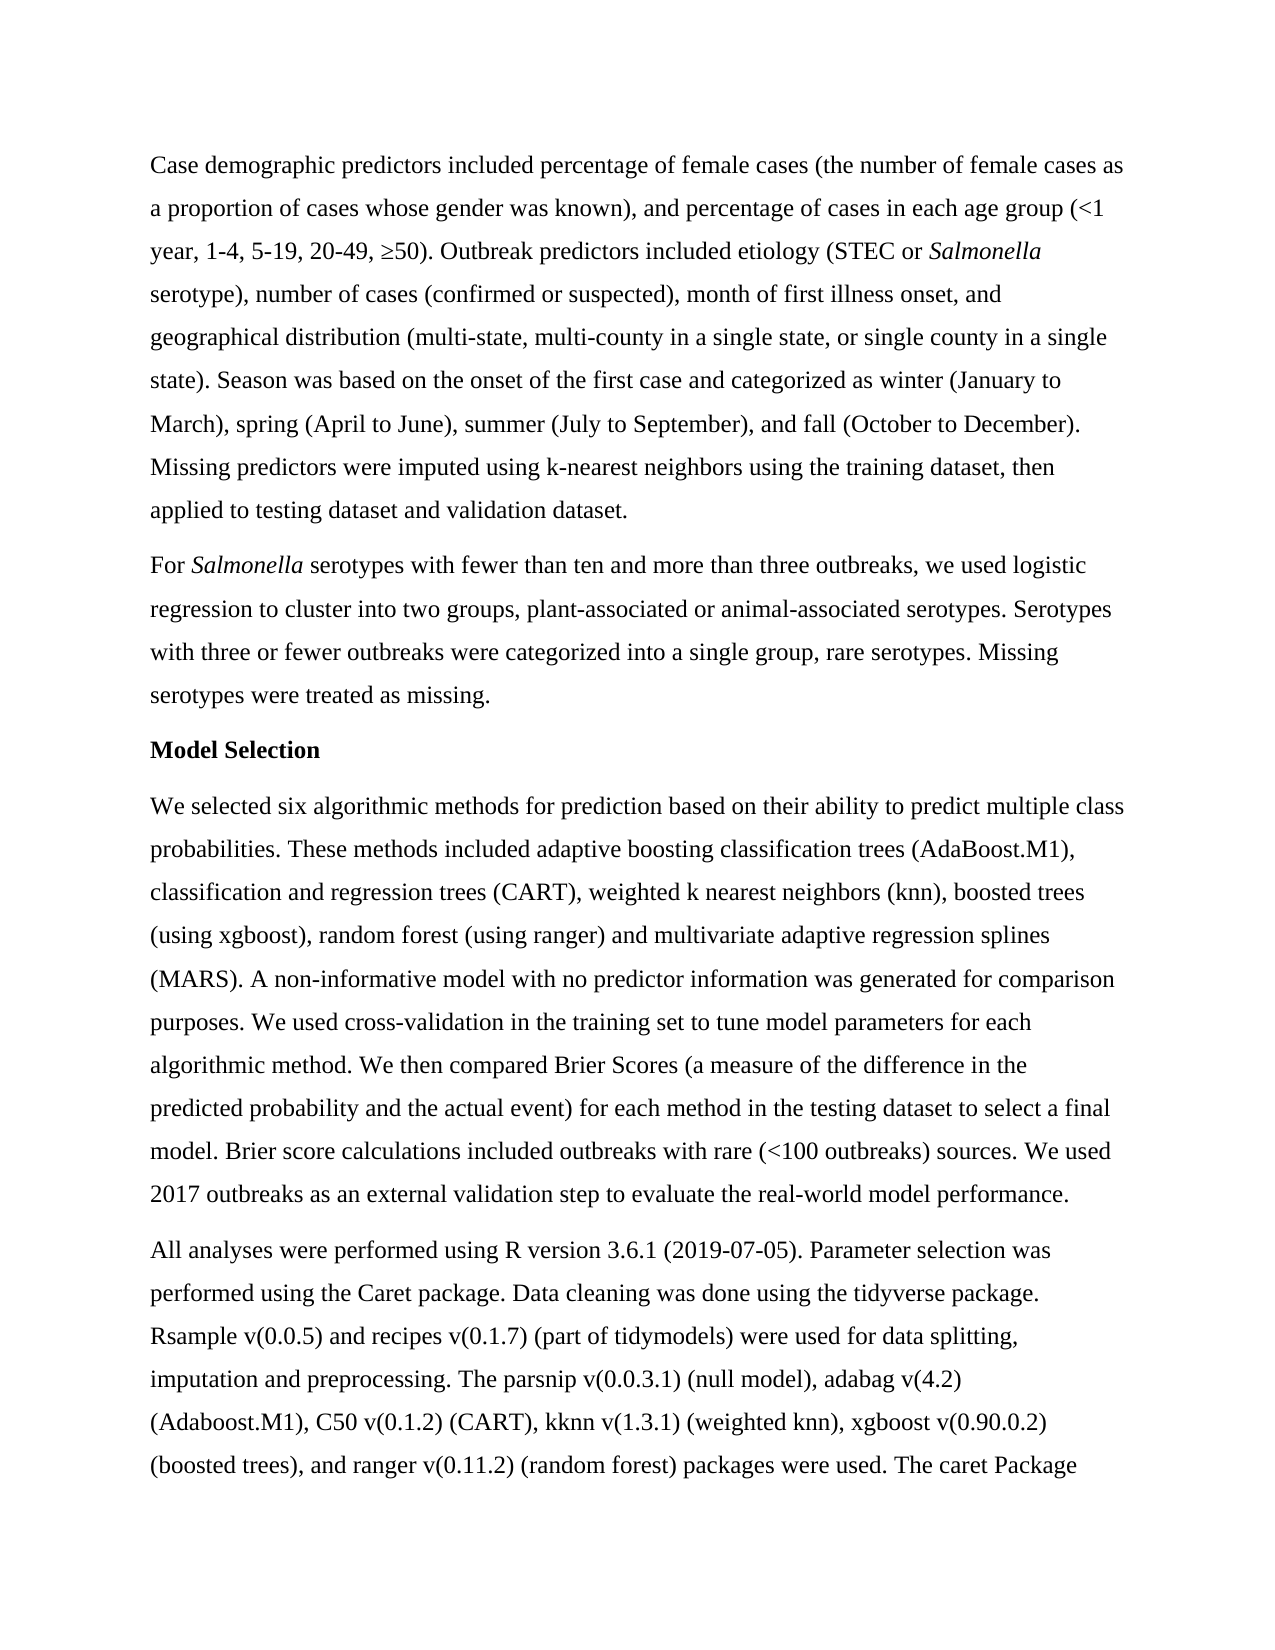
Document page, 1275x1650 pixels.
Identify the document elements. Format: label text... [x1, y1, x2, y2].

text Case demographic predictors included percentage of female cases (the number of female cases as a proportion of cases whose gender was known), and percentage of cases in each age group (<1 year, 1-4, 5-19, 20-49, ≥50). Outbreak predictors included etiology (STEC or Salmonella serotype), number of cases (confirmed or suspected), month of first illness onset, and geographical distribution (multi-state, multi-county in a single state, or single county in a single state). Season was based on the onset of the first case and categorized as winter (January to March), spring (April to June), summer (July to September), and fall (October to December). Missing predictors were imputed using k-nearest neighbors using the training dataset, then applied to testing dataset and validation dataset. [150, 150, 1125, 524]
text We selected six algorithmic methods for prediction based on their ability to predict multiple class probabilities. These methods included adaptive boosting classification trees (AdaBoost.M1), classification and regression trees (CART), weighted k nearest neighbors (knn), boosted trees (using xgboost), random forest (using ranger) and multivariate adaptive regression splines (MARS). A non-informative model with no predictor information was generated for comparison purposes. We used cross-validation in the training set to tune model parameters for each algorithmic method. We then compared Brier Scores (a measure of the difference in the predicted probability and the actual event) for each method in the testing dataset to select a final model. Brier score calculations included outbreaks with rare (<100 outbreaks) sources. We used 2017 outbreaks as an external validation step to evaluate the real-world model performance. [150, 791, 1125, 1208]
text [150, 1235, 1125, 1479]
text Model Selection [150, 736, 1125, 764]
text For Salmonella serotypes with fewer than ten and more than three outbreaks, we used logistic regression to cluster into two groups, plant-associated or animal-associated serotypes. Serotypes with three or fewer outbreaks were categorized into a single group, rare serotypes. Missing serotypes were treated as missing. [150, 551, 1125, 709]
